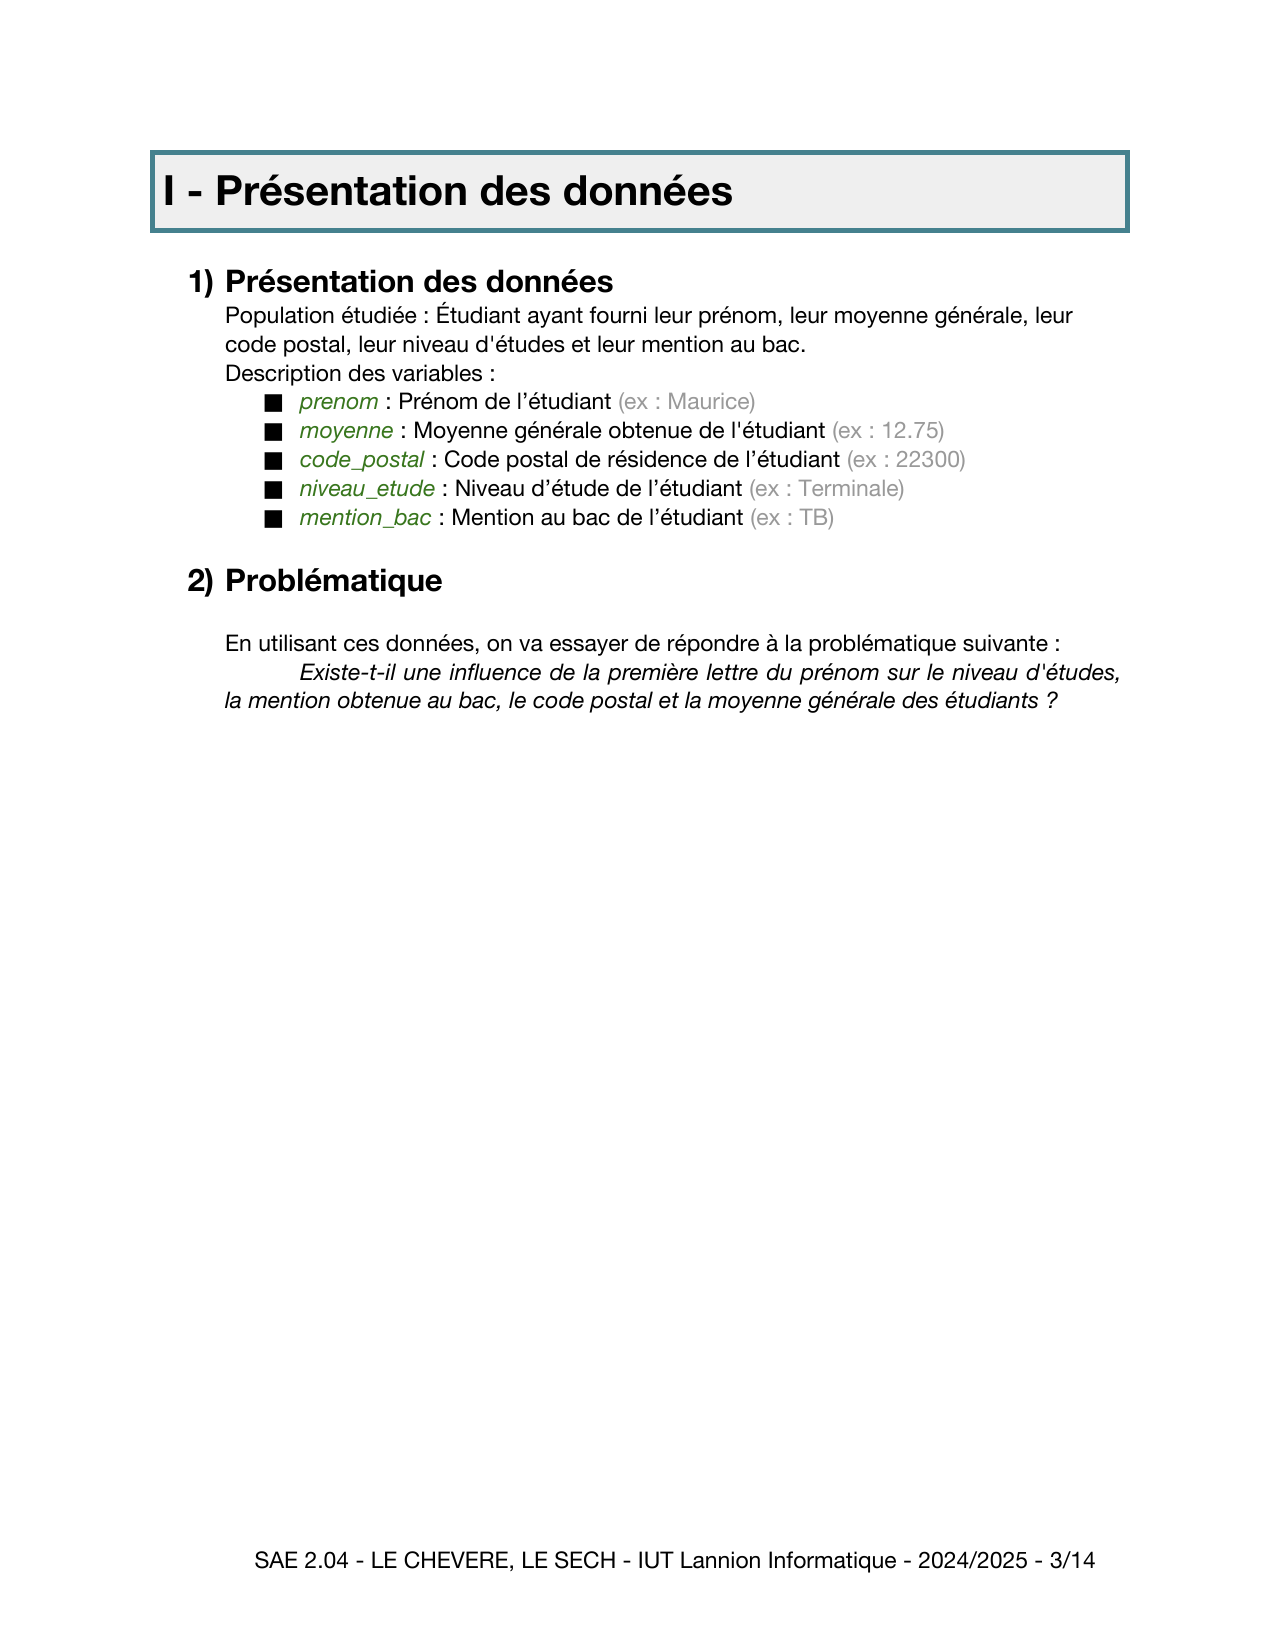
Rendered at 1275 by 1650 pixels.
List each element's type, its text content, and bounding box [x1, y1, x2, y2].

text Population étudiée : Étudiant ayant fourni leur prénom, leur moyenne générale, leur code postal, leur niveau d'études et leur mention au bac. [225, 301, 1125, 359]
list moyenne : Moyenne générale obtenue de l'étudiant (ex : 12.75) [262, 416, 1125, 445]
subtitle Problématique [187, 561, 1125, 600]
text Existe-t-il une influence de la première lettre du prénom sur le niveau d'études, la mention obtenue au bac, le code postal et la moyenne générale des étudiants ? [225, 658, 1125, 715]
list niveau_etude : Niveau d’étude de l’étudiant (ex : Terminale) [262, 474, 1125, 503]
text Description des variables : [150, 359, 1125, 387]
list prenom : Prénom de l’étudiant (ex : Maurice) [262, 387, 1125, 416]
list mention_bac : Mention au bac de l’étudiant (ex : TB) [262, 503, 1125, 532]
table_header I - Présentation des données [155, 155, 1125, 228]
list code_postal : Code postal de résidence de l’étudiant (ex : 22300) [262, 445, 1125, 474]
subtitle Présentation des données [187, 262, 1125, 301]
text En utilisant ces données, on va essayer de répondre à la problématique suivante : [225, 629, 1125, 658]
